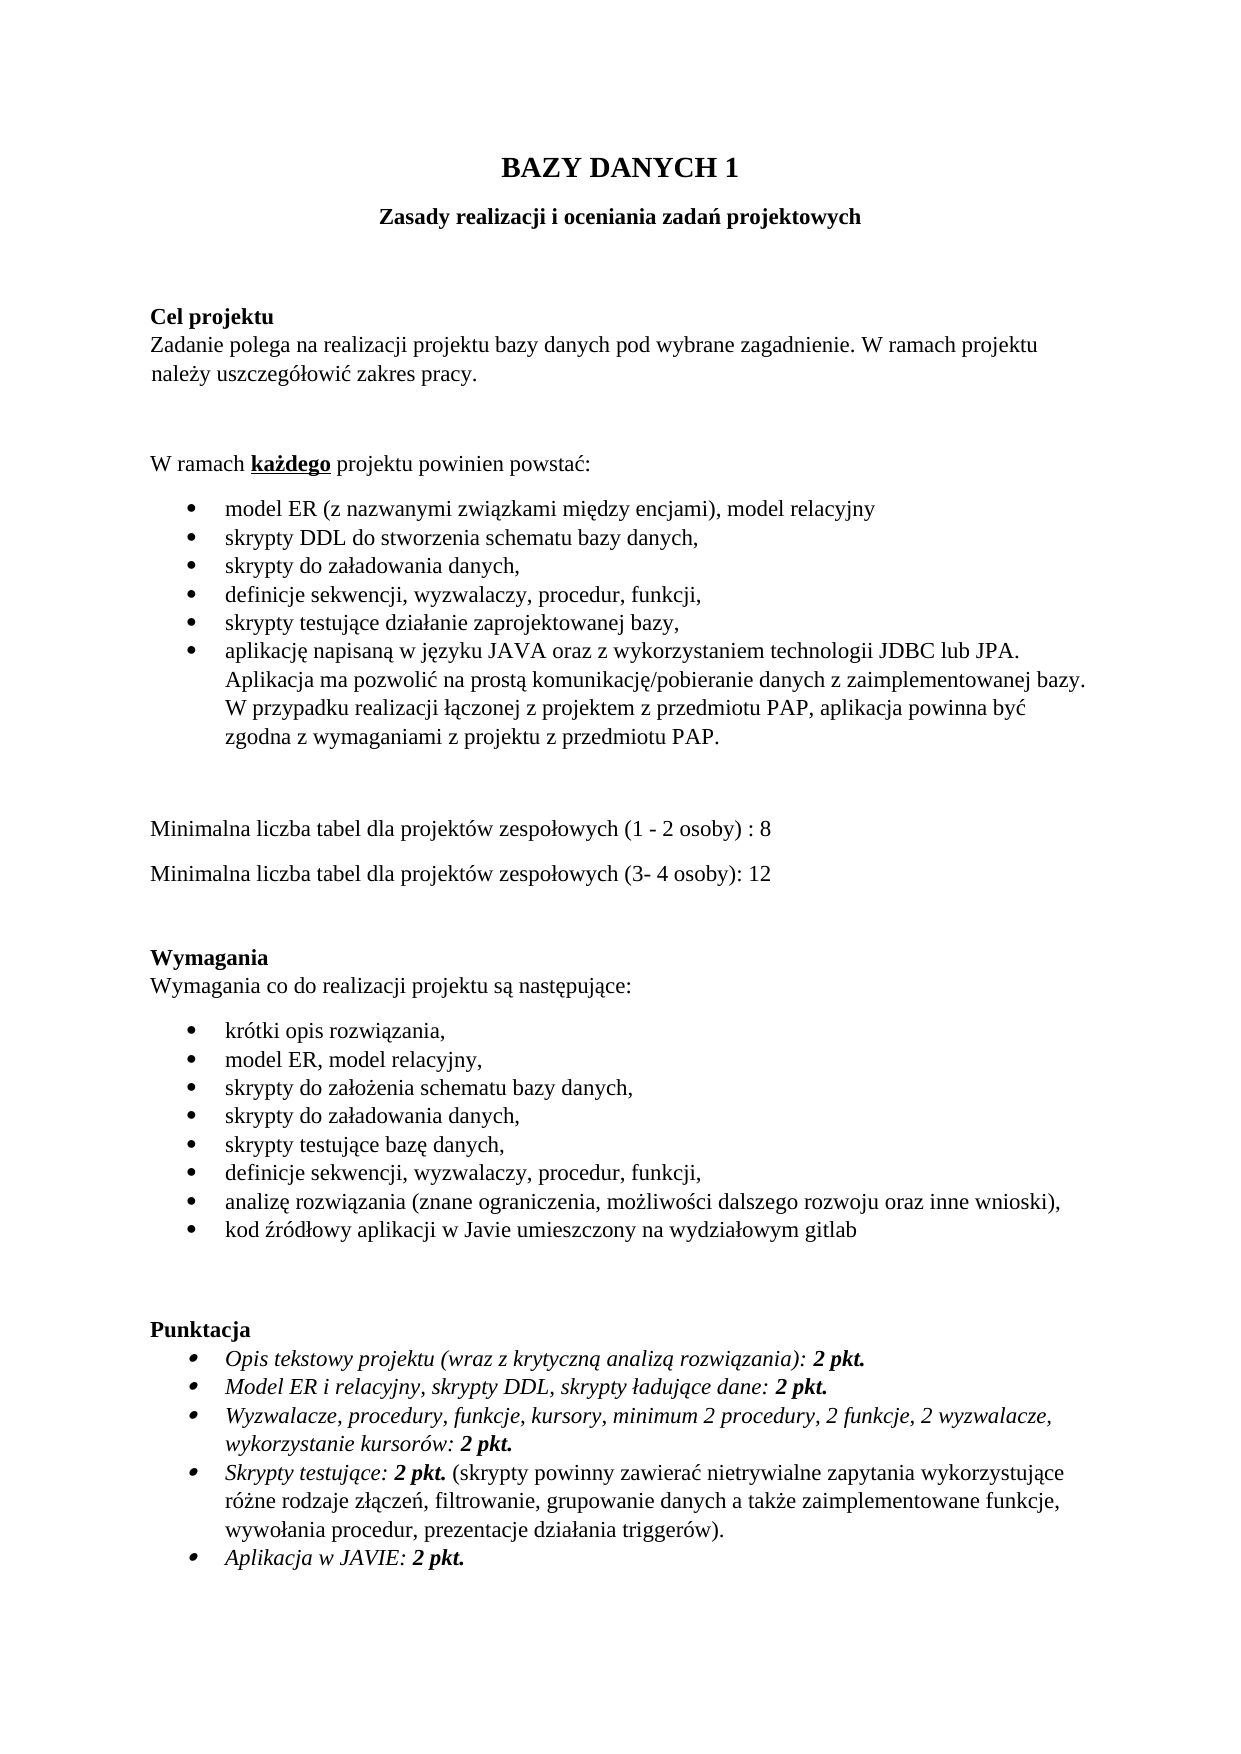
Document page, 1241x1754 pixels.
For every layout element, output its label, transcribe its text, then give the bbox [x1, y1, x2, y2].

text BAZY DANYCH 1 [150, 150, 1090, 183]
list definicje sekwencji, wyzwalaczy, procedur, funkcji, [187, 1159, 1090, 1186]
list Skrypty testujące: 2 pkt. (skrypty powinny zawierać nietrywialne zapytania wykorzystujące różne rodzaje złączeń, filtrowanie, grupowanie danych a także zaimplementowane funkcje, wywołania procedur, prezentacje działania triggerów). [187, 1459, 1090, 1542]
list skrypty testujące bazę danych, [187, 1131, 1090, 1157]
list analizę rozwiązania (znane ograniczenia, możliwości dalszego rozwoju oraz inne wnioski), [187, 1188, 1090, 1214]
subtitle Cel projektu [150, 303, 1090, 329]
text W ramach każdego projektu powinien powstać: [150, 450, 1090, 477]
text Minimalna liczba tabel dla projektów zespołowych (1 - 2 osoby) : 8 [150, 815, 1090, 841]
list skrypty do założenia schematu bazy danych, [187, 1074, 1090, 1100]
list Wyzwalacze, procedury, funkcje, kursory, minimum 2 procedury, 2 funkcje, 2 wyzwalacze, wykorzystanie kursorów: 2 pkt. [187, 1402, 1090, 1457]
list skrypty DDL do stworzenia schematu bazy danych, [187, 524, 1090, 550]
list skrypty do załadowania danych, [187, 1102, 1090, 1129]
list model ER, model relacyjny, [187, 1046, 1090, 1072]
list Aplikacja w JAVIE: 2 pkt. [187, 1544, 1090, 1570]
list Model ER i relacyjny, skrypty DDL, skrypty ładujące dane: 2 pkt. [187, 1373, 1090, 1400]
list skrypty testujące działanie zaprojektowanej bazy, [187, 609, 1090, 635]
list Opis tekstowy projektu (wraz z krytyczną analizą rozwiązania): 2 pkt. [187, 1345, 1090, 1371]
list aplikację napisaną w języku JAVA oraz z wykorzystaniem technologii JDBC lub JPA. Aplikacja ma pozwolić na prostą komunikację/pobieranie danych z zaimplementowanej bazy. W przypadku realizacji łączonej z projektem z przedmiotu PAP, aplikacja powinna być zgodna z wymaganiami z projektu z przedmiotu PAP. [187, 637, 1090, 749]
list skrypty do załadowania danych, [187, 552, 1090, 578]
list kod źródłowy aplikacji w Javie umieszczony na wydziałowym gitlab [187, 1216, 1090, 1243]
text Wymagania co do realizacji projektu są następujące: [150, 972, 1090, 998]
subtitle Wymagania [150, 944, 1090, 970]
text Minimalna liczba tabel dla projektów zespołowych (3- 4 osoby): 12 [150, 860, 1090, 916]
text Zadanie polega na realizacji projektu bazy danych pod wybrane zagadnienie. W ramach projektu należy uszczegółowić zakres pracy. [150, 332, 1090, 386]
subtitle Punktacja [150, 1317, 1090, 1343]
list definicje sekwencji, wyzwalaczy, procedur, funkcji, [187, 581, 1090, 607]
text Zasady realizacji i oceniania zadań projektowych [150, 203, 1090, 229]
list krótki opis rozwiązania, [187, 1017, 1090, 1043]
list model ER (z nazwanymi związkami między encjami), model relacyjny [187, 495, 1090, 522]
